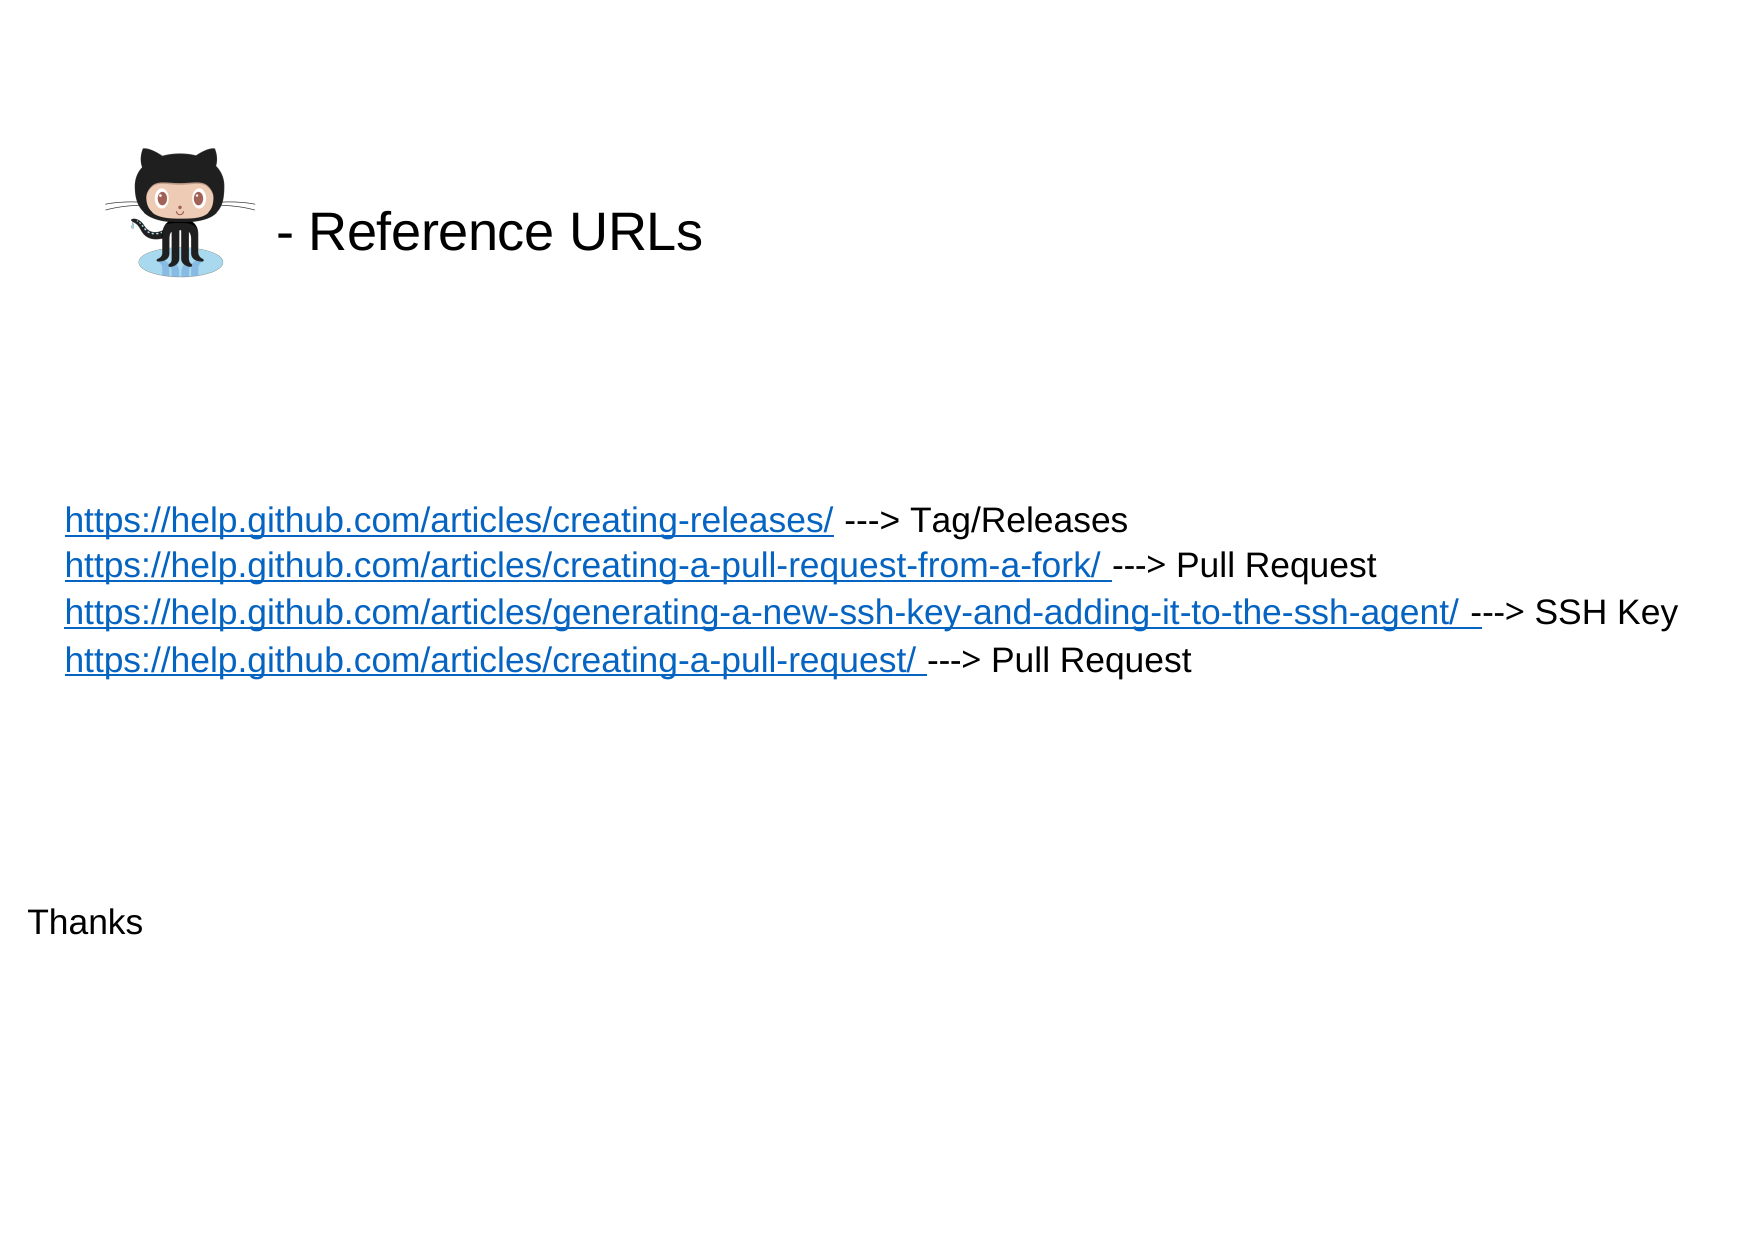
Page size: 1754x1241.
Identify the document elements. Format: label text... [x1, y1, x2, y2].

text https://help.github.com/articles/creating-releases/ ---> Tag/Releases https://help.github.com/articles/creating-a-pull-request-from-a-fork/ ---> Pull Request https://help.github.com/articles/generating-a-new-ssh-key-and-adding-it-to-the-ssh-agent/ ---> SSH Key https://help.github.com/articles/creating-a-pull-request/ ---> Pull Request [64, 501, 1686, 682]
picture [100, 145, 261, 280]
text Thanks [27, 901, 1739, 942]
subtitle Reference URLs [276, 200, 1739, 262]
